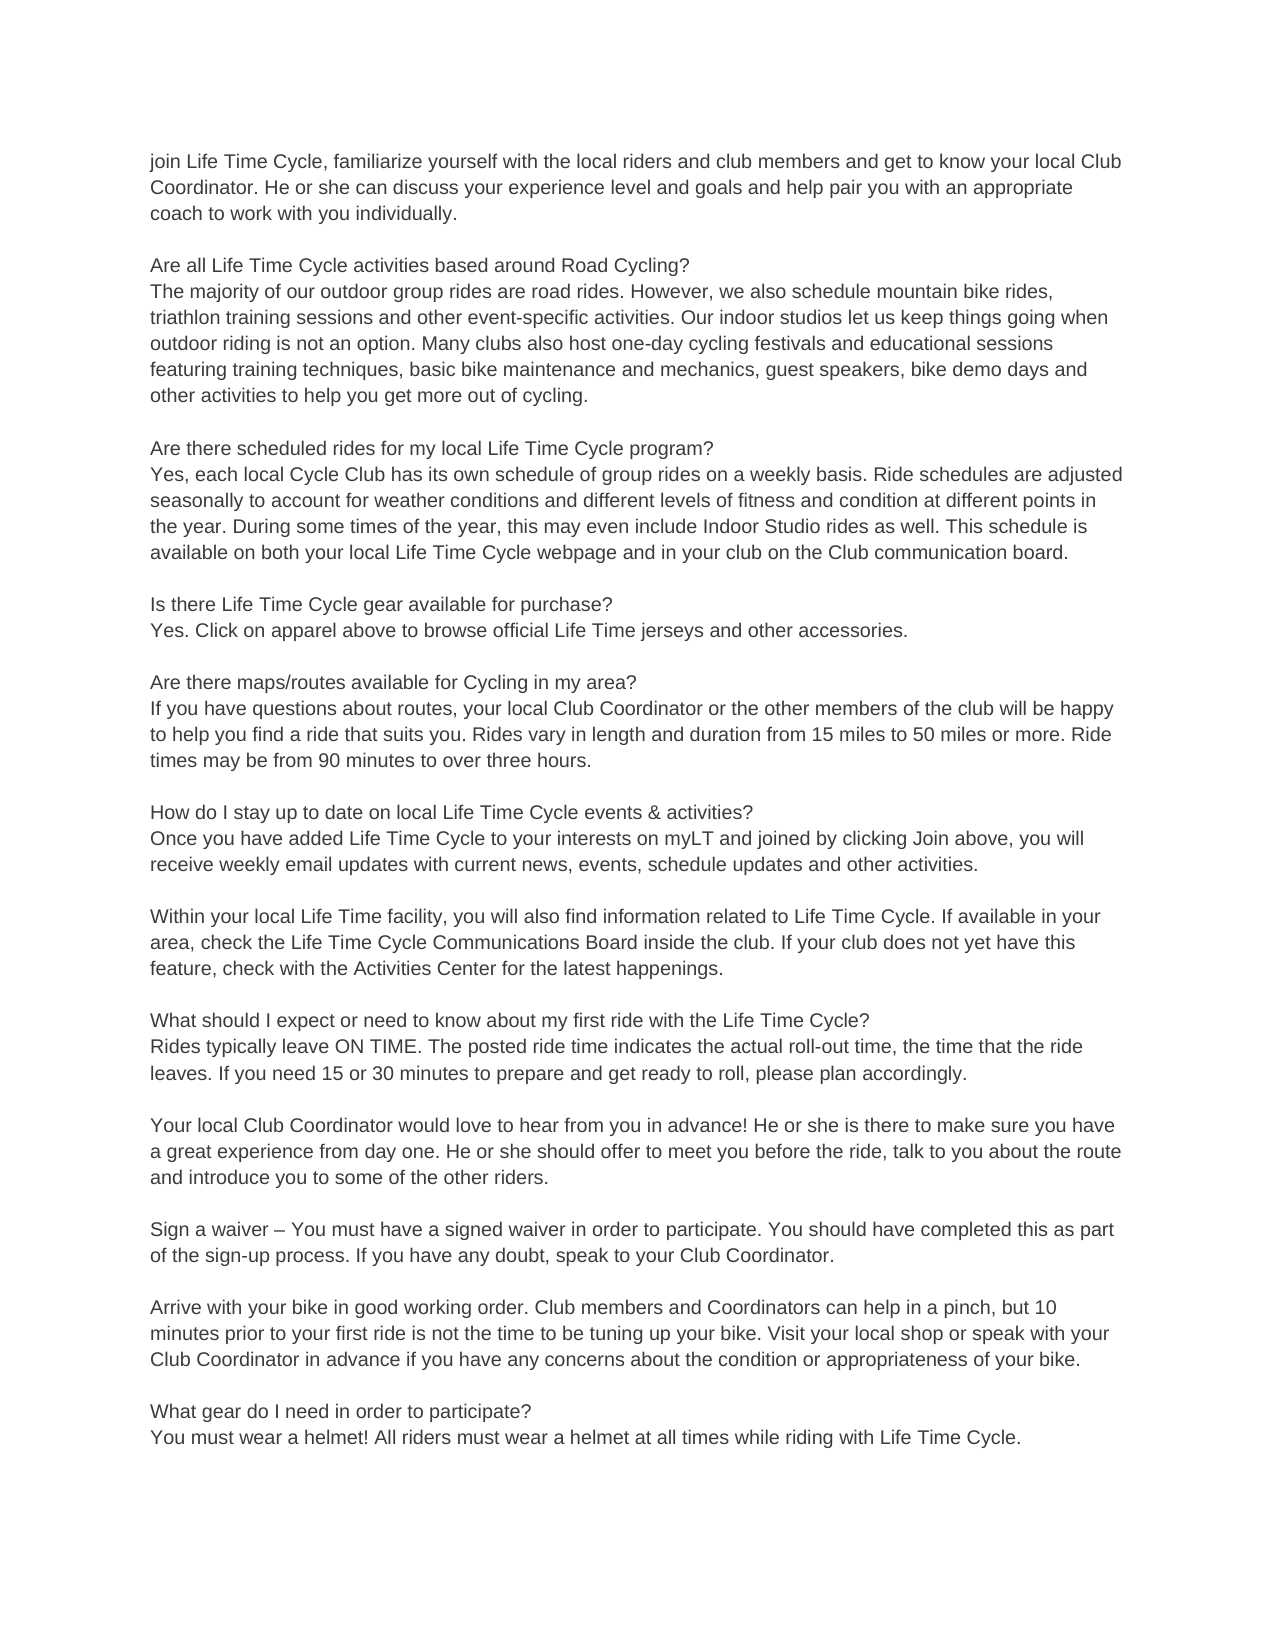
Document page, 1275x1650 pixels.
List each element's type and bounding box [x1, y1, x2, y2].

text [150, 150, 1125, 1449]
